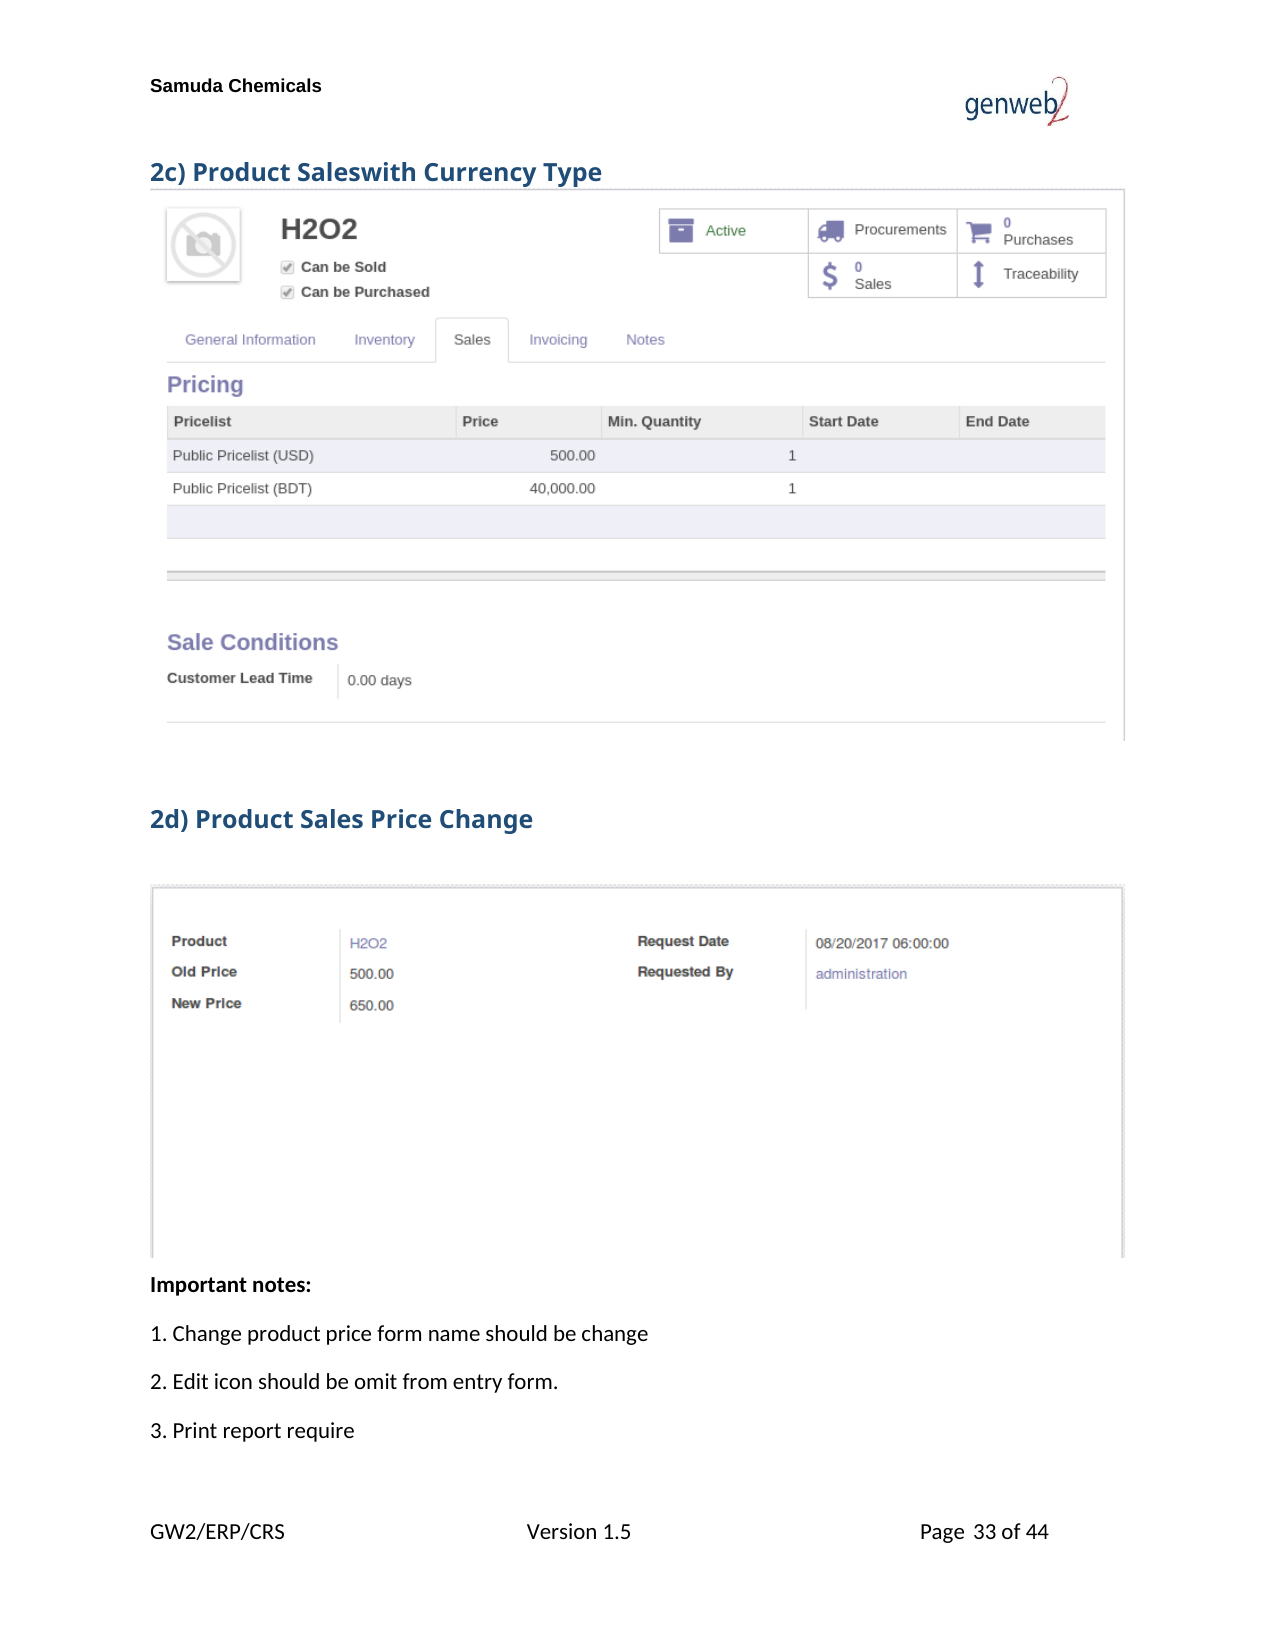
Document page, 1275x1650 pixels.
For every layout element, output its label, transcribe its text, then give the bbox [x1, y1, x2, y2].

picture [150, 884, 1125, 1258]
picture [150, 188, 1125, 741]
picture [965, 76, 1068, 125]
text Important notes: [150, 1270, 1125, 1298]
text 2. Edit icon should be omit from entry form. [150, 1367, 1125, 1396]
subtitle 2c) Product Saleswith Currency Type [150, 154, 1125, 188]
text 3. Print report require [150, 1416, 1125, 1444]
subtitle 2d) Product Sales Price Change [150, 801, 1125, 835]
text 1. Change product price form name should be change [150, 1319, 1125, 1347]
